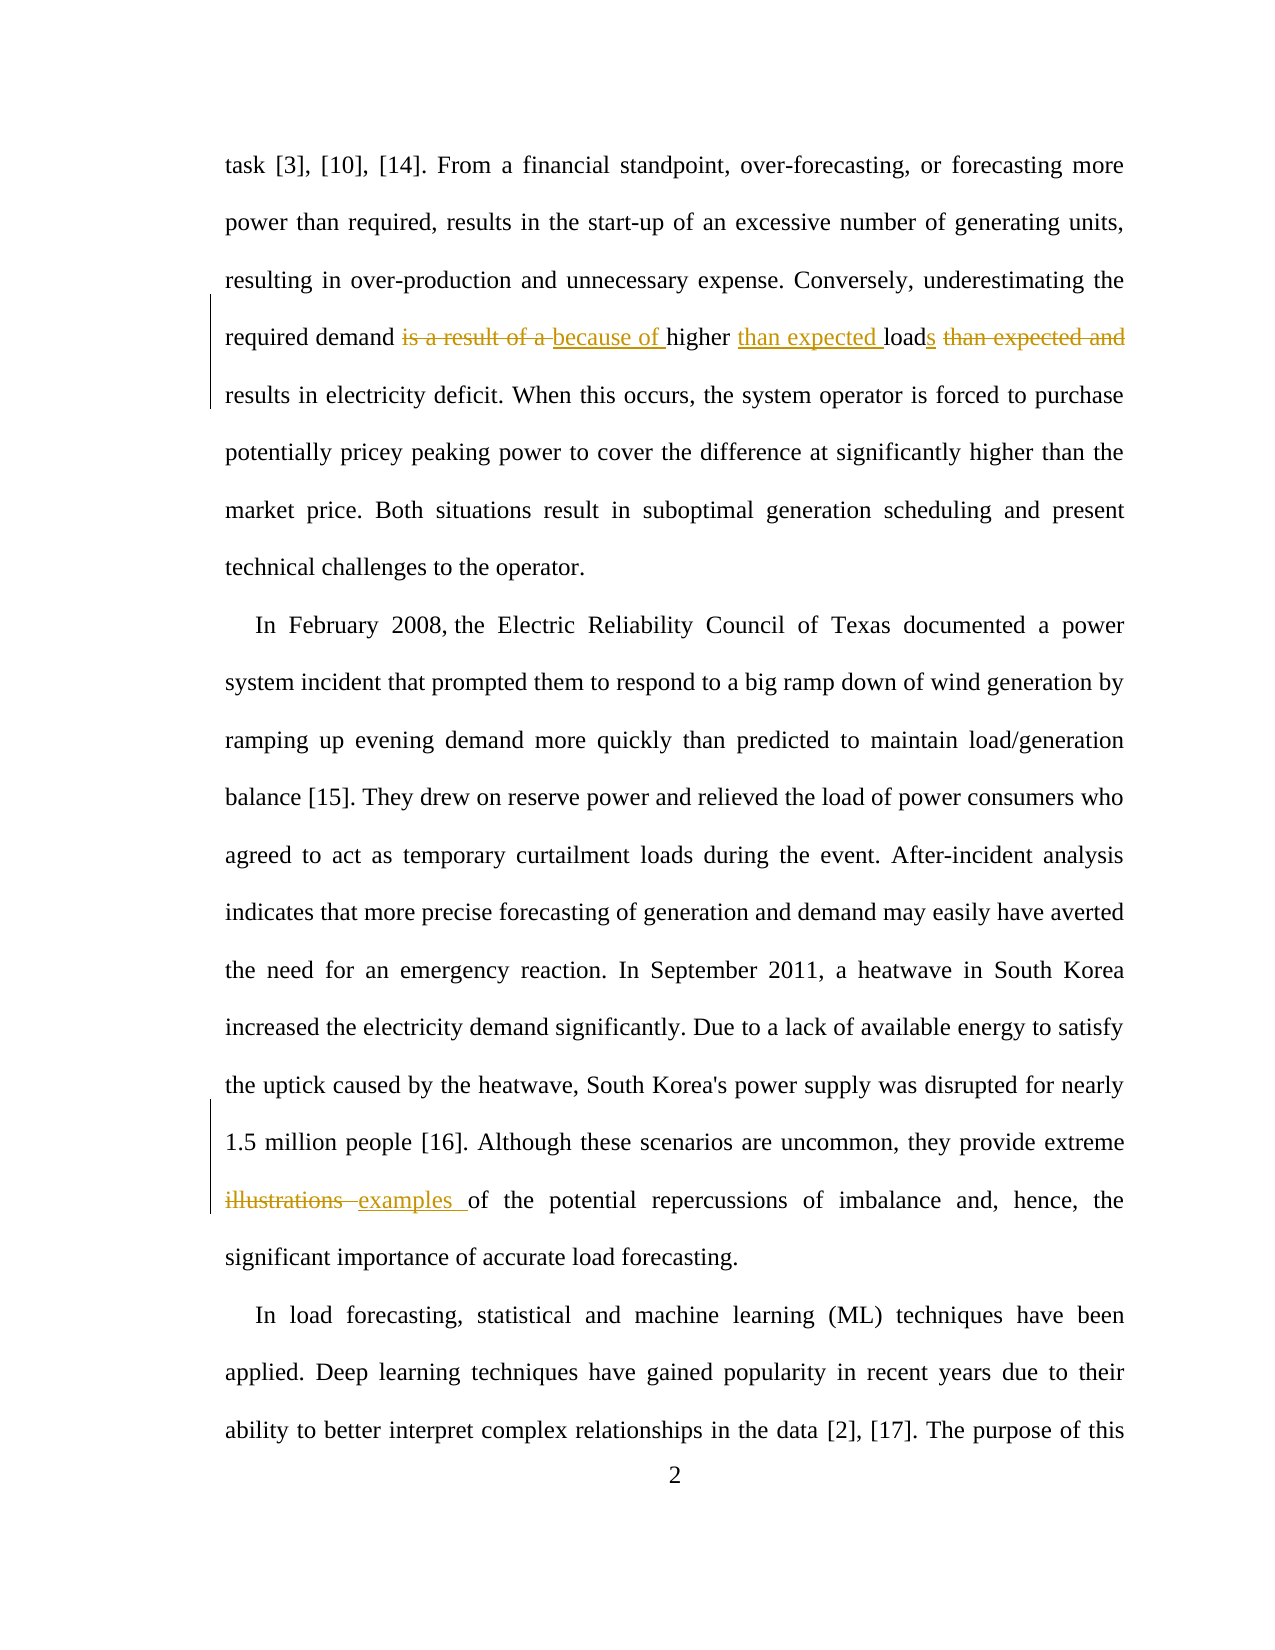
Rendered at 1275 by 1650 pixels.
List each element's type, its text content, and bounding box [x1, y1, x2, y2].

text In February 2008, the Electric Reliability Council of Texas documented a power system incident that prompted them to respond to a big ramp down of wind generation by ramping up evening demand more quickly than predicted to maintain load/generation balance [15]. They drew on reserve power and relieved the load of power consumers who agreed to act as temporary curtailment loads during the event. After-incident analysis indicates that more precise forecasting of generation and demand may easily have averted the need for an emergency reaction. In September 2011, a heatwave in South Korea increased the electricity demand significantly. Due to a lack of available energy to satisfy the uptick caused by the heatwave, South Korea's power supply was disrupted for nearly 1.5 million people [16]. Although these scenarios are uncommon, they provide extreme of the potential repercussions of imbalance and, hence, the significant importance of accurate load forecasting. [225, 610, 1125, 1271]
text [225, 1300, 1125, 1444]
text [225, 150, 1125, 581]
